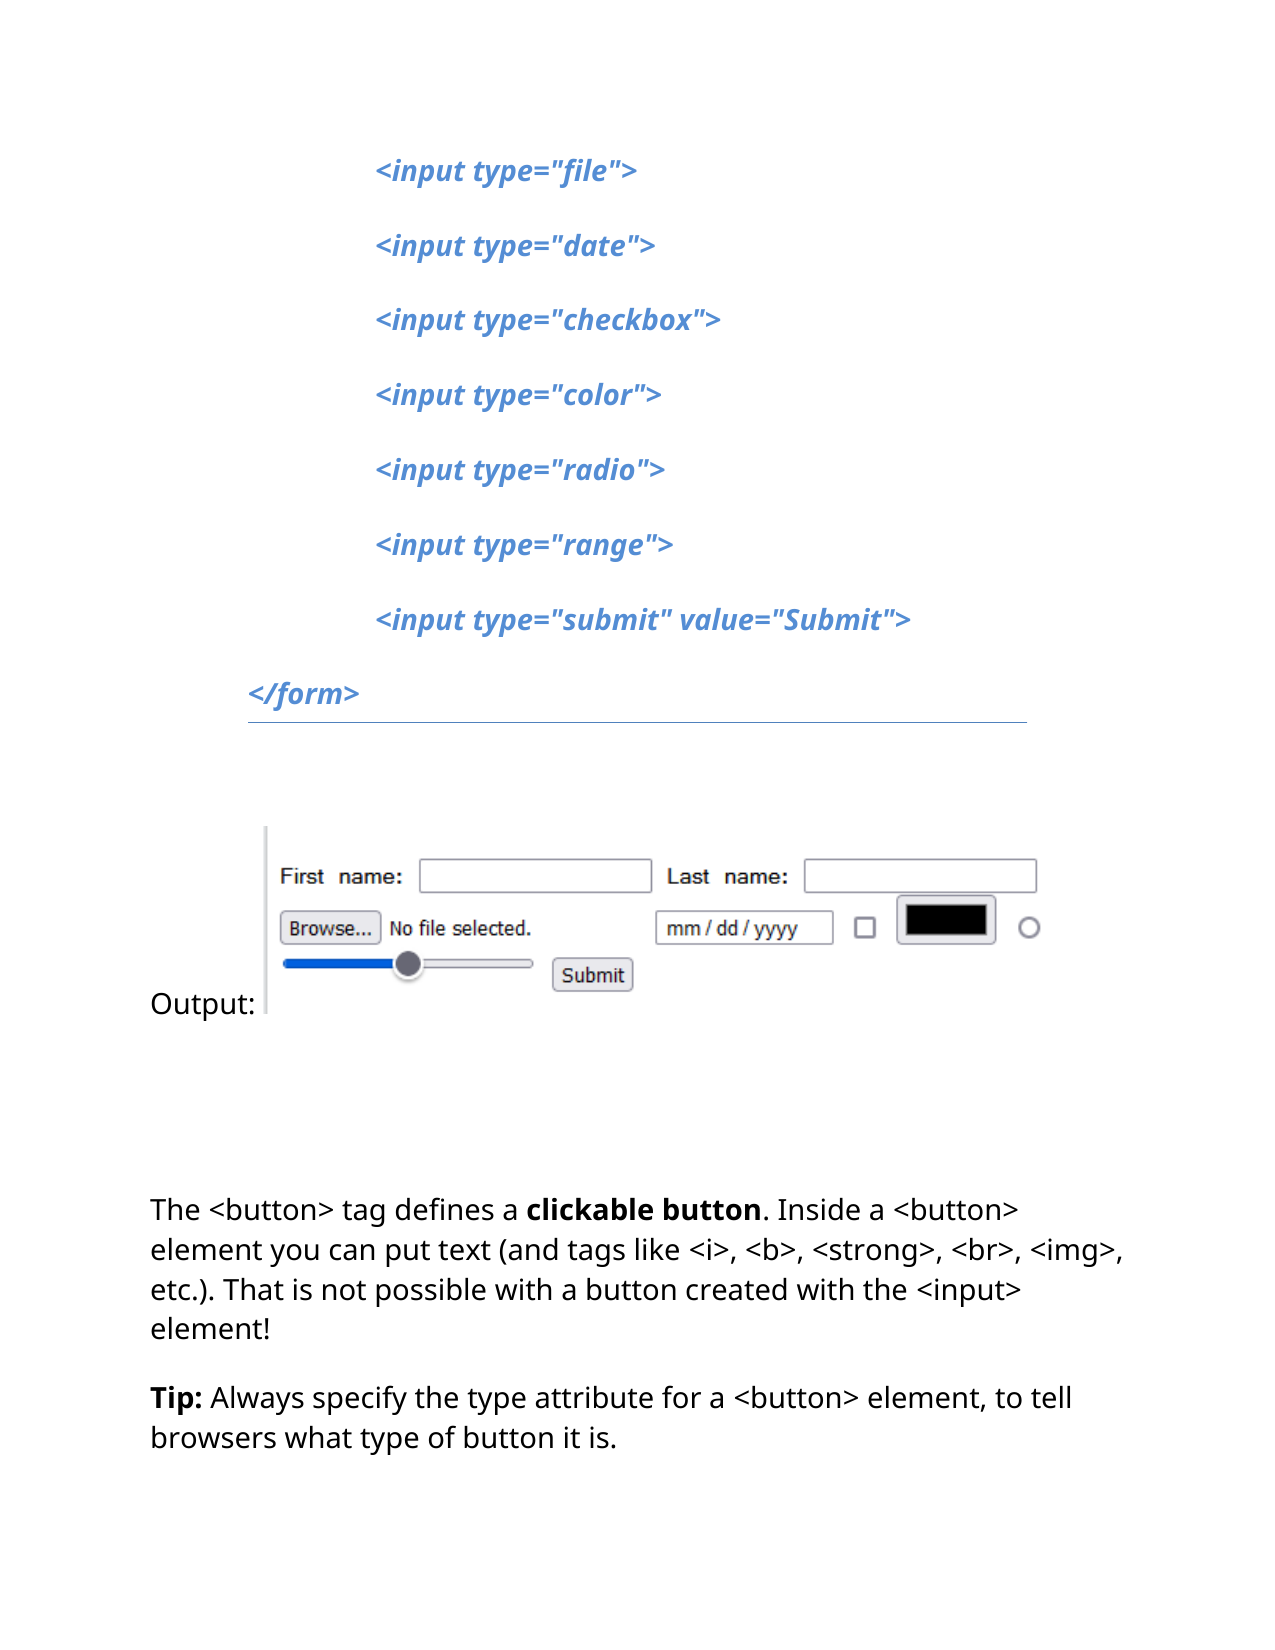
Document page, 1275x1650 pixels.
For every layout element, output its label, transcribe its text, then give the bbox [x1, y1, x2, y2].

picture [263, 826, 1089, 1014]
text Tip: Always specify the type attribute for a <button> element, to tell browsers what type of button it is. [150, 1377, 1125, 1457]
text <input type="checkbox"> [247, 299, 1027, 339]
text <input type="date"> [247, 225, 1027, 264]
text <input type="range"> [247, 524, 1027, 564]
text <input type="color"> [247, 374, 1027, 414]
text The <button> tag defines a clickable button. Inside a <button> element you can put text (and tags like <i>, <b>, <strong>, <br>, <img>, etc.). That is not possible with a button created with the <input> element! [150, 1189, 1125, 1348]
text <input type="submit" value="Submit"> [247, 599, 1027, 638]
text <input type="file"> [247, 150, 1027, 190]
text </form> [247, 673, 1027, 723]
text <input type="radio"> [247, 449, 1027, 489]
